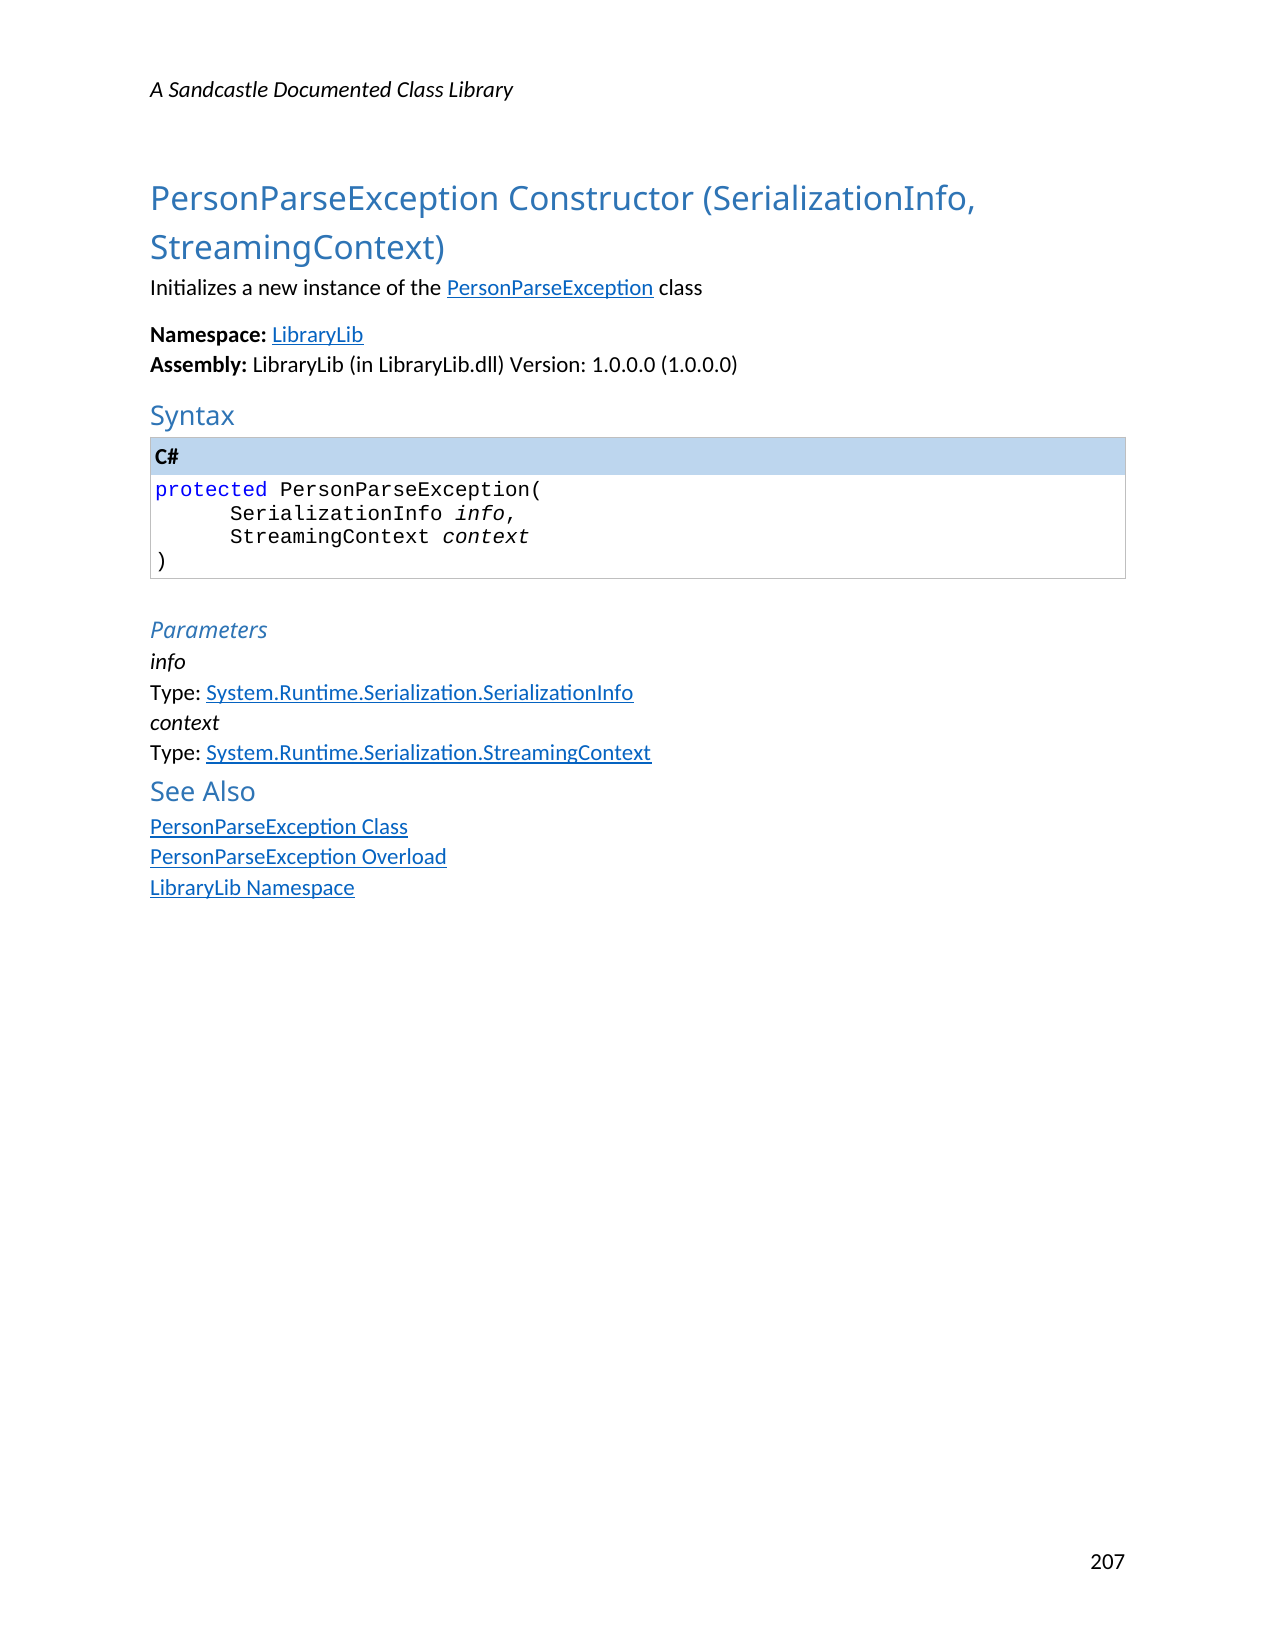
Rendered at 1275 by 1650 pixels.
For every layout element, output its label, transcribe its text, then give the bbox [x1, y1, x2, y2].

text LibraryLib Namespace [150, 873, 1125, 901]
subtitle PersonParseException Constructor (SerializationInfo, StreamingContext) [150, 175, 1125, 269]
subtitle Syntax [150, 397, 1125, 434]
text Type: System.Runtime.Serialization.StreamingContext [150, 738, 1125, 766]
subtitle See Also [150, 772, 1125, 809]
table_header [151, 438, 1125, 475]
text PersonParseException Class [150, 812, 1125, 840]
text info [150, 647, 1125, 675]
text Namespace: LibraryLibAssembly: LibraryLib (in LibraryLib.dll) Version: 1.0.0.0 (1.0.0.0) [150, 320, 1125, 378]
subtitle Parameters [150, 614, 1125, 645]
text Initializes a new instance of the PersonParseException class [150, 273, 1125, 301]
text Type: System.Runtime.Serialization.SerializationInfo [150, 678, 1125, 706]
text PersonParseException Overload [150, 842, 1125, 870]
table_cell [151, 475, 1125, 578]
text context [150, 708, 1125, 736]
